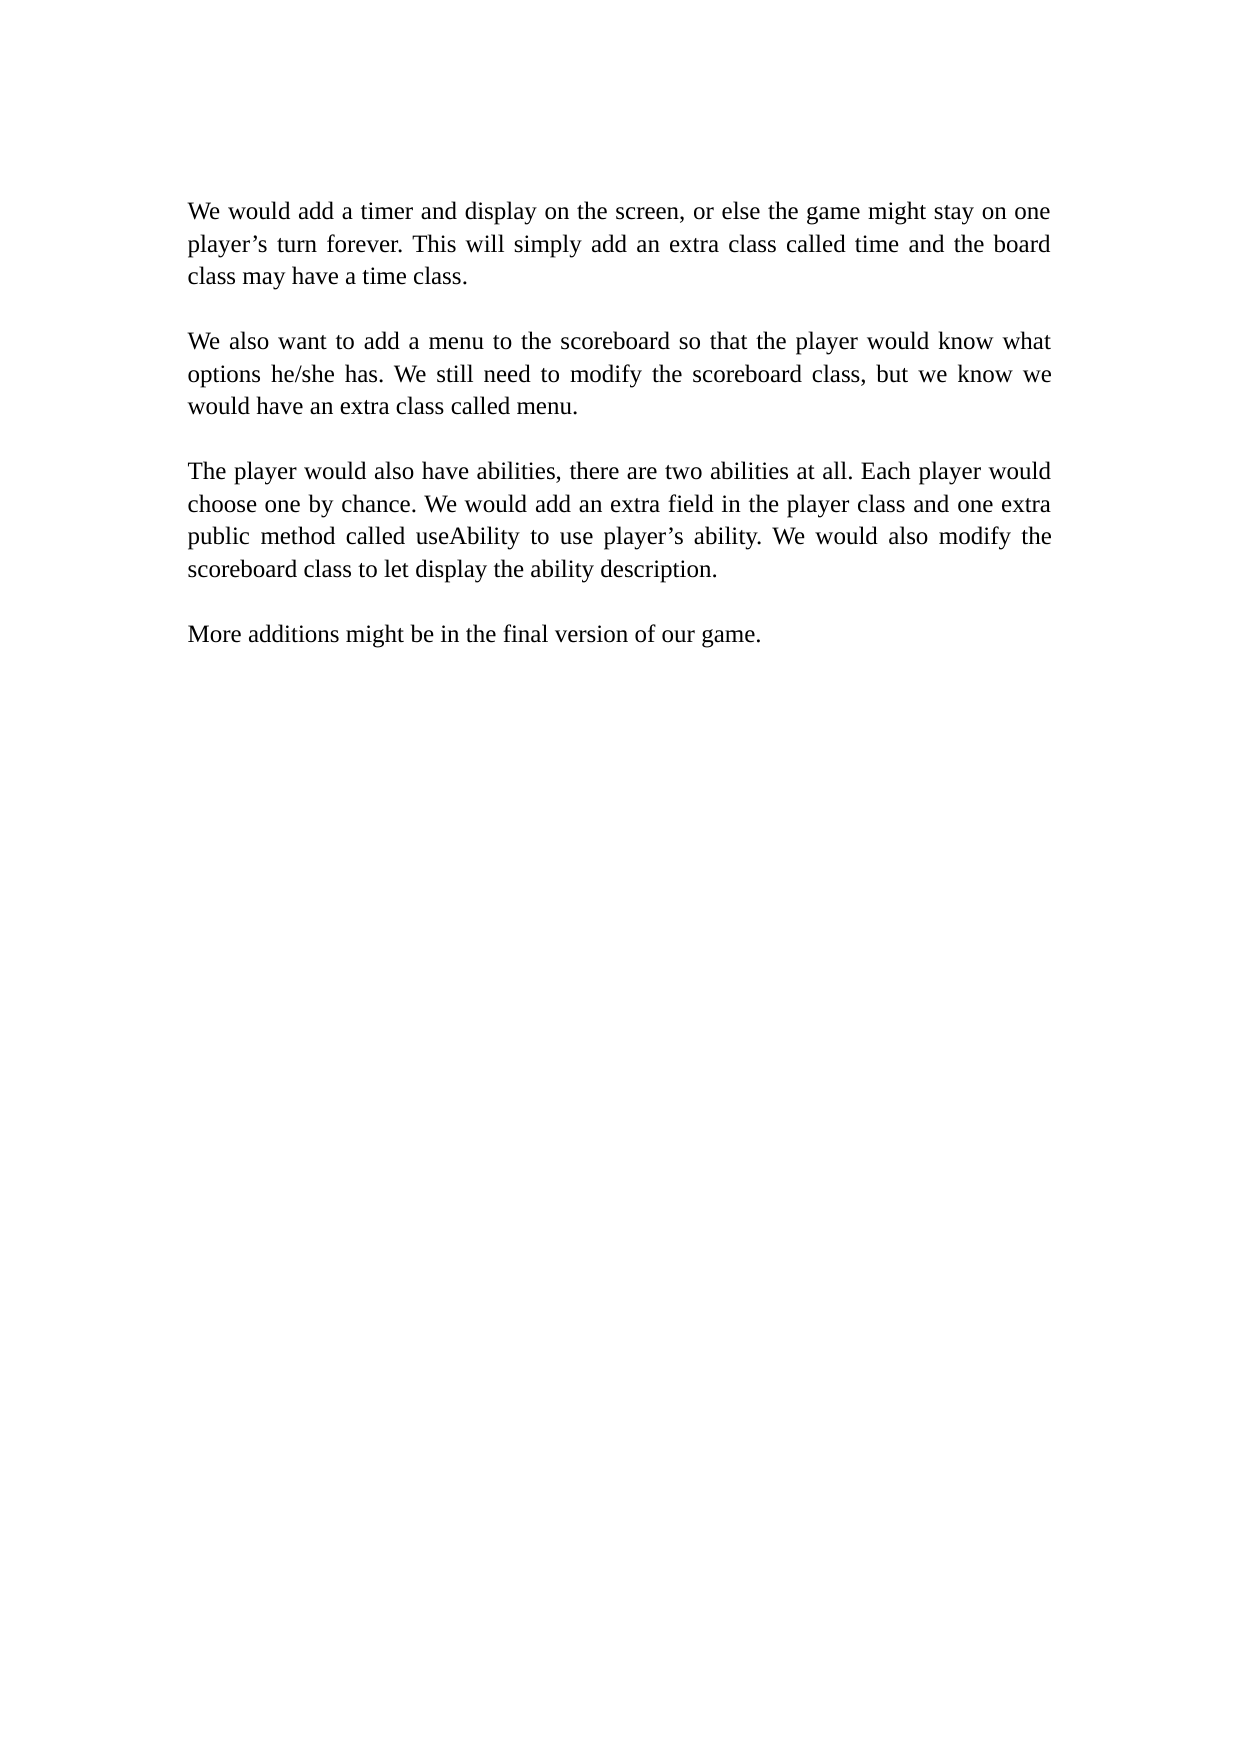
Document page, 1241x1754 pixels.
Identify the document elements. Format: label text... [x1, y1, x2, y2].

text We would add a timer and display on the screen, or else the game might stay on one player’s turn forever. This will simply add an extra class called time and the board class may have a time class. [187, 194, 1053, 292]
text More additions might be in the final version of our game. [187, 617, 1053, 649]
text The player would also have abilities, there are two abilities at all. Each player would choose one by chance. We would add an extra field in the player class and one extra public method called useAbility to use player’s ability. We would also modify the scoreboard class to let display the ability description. [187, 454, 1053, 584]
text We also want to add a menu to the scoreboard so that the player would know what options he/she has. We still need to modify the scoreboard class, but we know we would have an extra class called menu. [187, 324, 1053, 422]
